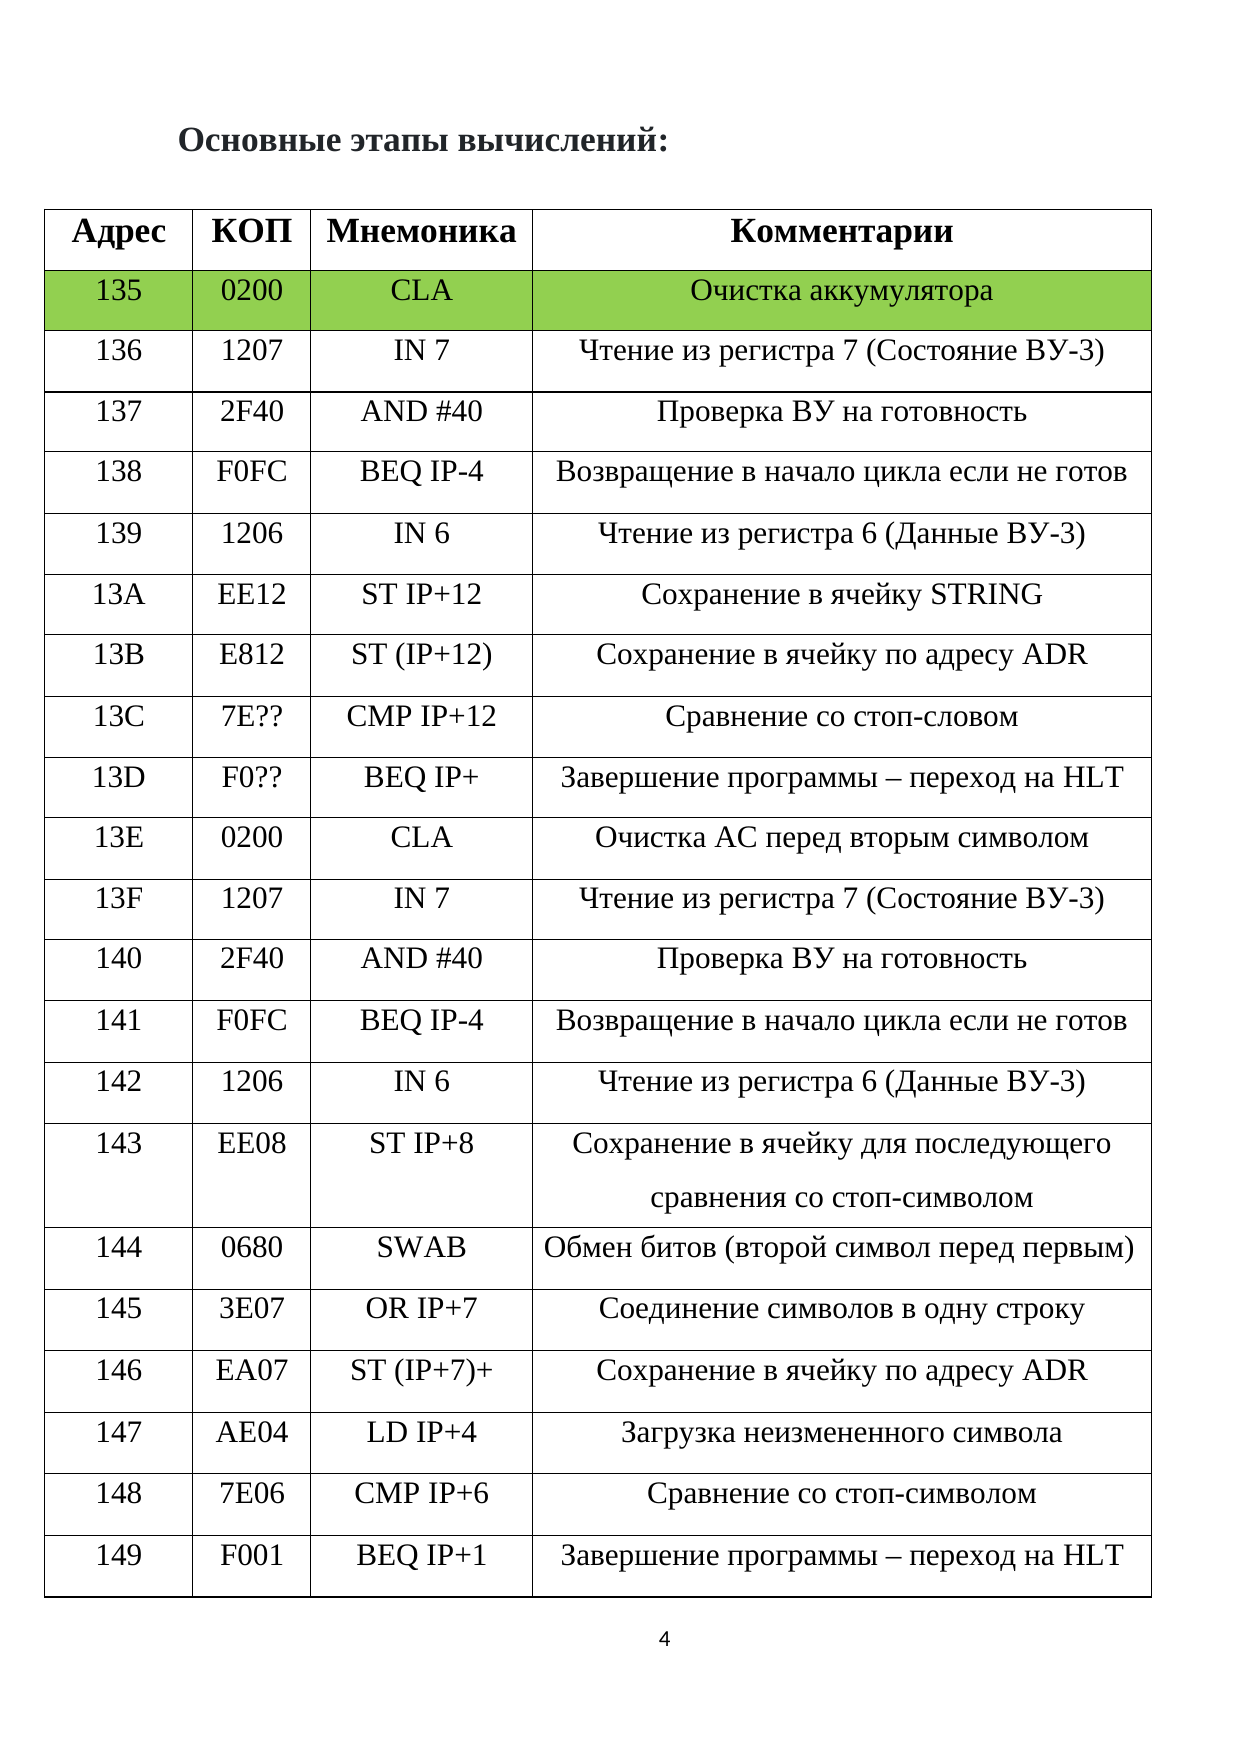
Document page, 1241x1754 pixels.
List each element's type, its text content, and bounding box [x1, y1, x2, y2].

table_cell IN 6 [311, 514, 532, 574]
table_cell 136 [45, 331, 192, 391]
table_cell 0200 [193, 818, 310, 879]
table_cell Возвращение в начало цикла если не готов [533, 1001, 1151, 1062]
table_cell 146 [45, 1351, 192, 1412]
table_cell ST IP+8 [311, 1124, 532, 1227]
table_cell BEQ IP+ [311, 758, 532, 817]
table_cell Проверка ВУ на готовность [533, 940, 1151, 1000]
table_cell 1207 [193, 880, 310, 938]
table_cell EE12 [193, 575, 310, 634]
table_cell Возвращение в начало цикла если не готов [533, 452, 1151, 513]
table_cell Сравнение со стоп-символом [533, 1474, 1151, 1535]
table_cell 13C [45, 697, 192, 757]
table_header Адрес [45, 210, 192, 270]
table_cell Чтение из регистра 6 (Данные ВУ-3) [533, 514, 1151, 574]
table_cell SWAB [311, 1228, 532, 1289]
table_cell IN 7 [311, 880, 532, 938]
table_cell IN 6 [311, 1063, 532, 1123]
table_cell Соединение символов в одну строку [533, 1290, 1151, 1350]
table_cell Проверка ВУ на готовность [533, 393, 1151, 451]
table_cell 141 [45, 1001, 192, 1062]
table_header КОП [193, 210, 310, 270]
table_cell 13D [45, 758, 192, 817]
table_cell 7E06 [193, 1474, 310, 1535]
table_cell 149 [45, 1536, 192, 1596]
table_cell 13F [45, 880, 192, 938]
table_cell Очистка AC перед вторым символом [533, 818, 1151, 879]
table_cell Загрузка неизмененного символа [533, 1413, 1151, 1473]
table_cell CLA [311, 271, 532, 330]
table_cell F0FC [193, 452, 310, 513]
table_cell ST IP+12 [311, 575, 532, 634]
table_cell 142 [45, 1063, 192, 1123]
table_cell 0200 [193, 271, 310, 330]
table_header Комментарии [533, 210, 1151, 270]
text Основные этапы вычислений: [177, 118, 1152, 159]
table_cell 13B [45, 635, 192, 696]
table_cell OR IP+7 [311, 1290, 532, 1350]
table_cell Сохранение в ячейку по адресу ADR [533, 635, 1151, 696]
table_cell 145 [45, 1290, 192, 1350]
table_cell 2F40 [193, 940, 310, 1000]
table_cell F0?? [193, 758, 310, 817]
table_cell IN 7 [311, 331, 532, 391]
table_cell 7E?? [193, 697, 310, 757]
table_cell LD IP+4 [311, 1413, 532, 1473]
table_cell 135 [45, 271, 192, 330]
table_cell 140 [45, 940, 192, 1000]
table_cell BEQ IP+1 [311, 1536, 532, 1596]
table_cell Завершение программы – переход на HLT [533, 758, 1151, 817]
table_cell CMP IP+6 [311, 1474, 532, 1535]
table_header Мнемоника [311, 210, 532, 270]
table_cell Чтение из регистра 6 (Данные ВУ-3) [533, 1063, 1151, 1123]
table_cell Чтение из регистра 7 (Состояние ВУ-3) [533, 880, 1151, 938]
table_cell 2F40 [193, 393, 310, 451]
table_cell Сравнение со стоп-словом [533, 697, 1151, 757]
table_cell 147 [45, 1413, 192, 1473]
table_cell 13A [45, 575, 192, 634]
table_cell 137 [45, 393, 192, 451]
table_cell F0FC [193, 1001, 310, 1062]
table_cell 1206 [193, 1063, 310, 1123]
table_cell Чтение из регистра 7 (Состояние ВУ-3) [533, 331, 1151, 391]
table_cell Сохранение в ячейку STRING [533, 575, 1151, 634]
table_cell CMP IP+12 [311, 697, 532, 757]
table_cell ST (IP+12) [311, 635, 532, 696]
table_cell CLA [311, 818, 532, 879]
table_cell 144 [45, 1228, 192, 1289]
table_cell 3E07 [193, 1290, 310, 1350]
table_cell Завершение программы – переход на HLT [533, 1536, 1151, 1596]
table_cell AND #40 [311, 940, 532, 1000]
table_cell 1206 [193, 514, 310, 574]
table_cell AND #40 [311, 393, 532, 451]
table_cell 143 [45, 1124, 192, 1227]
table_cell BEQ IP-4 [311, 452, 532, 513]
table_cell 1207 [193, 331, 310, 391]
table_cell EE08 [193, 1124, 310, 1227]
table_cell AE04 [193, 1413, 310, 1473]
table_cell Сохранение в ячейку по адресу ADR [533, 1351, 1151, 1412]
table_cell EA07 [193, 1351, 310, 1412]
table_cell F001 [193, 1536, 310, 1596]
table_cell 148 [45, 1474, 192, 1535]
table_cell 139 [45, 514, 192, 574]
table_cell Очистка аккумулятора [533, 271, 1151, 330]
table_cell Сохранение в ячейку для последующего сравнения со стоп-символом [533, 1124, 1151, 1227]
table_cell ST (IP+7)+ [311, 1351, 532, 1412]
table_cell E812 [193, 635, 310, 696]
table_cell 0680 [193, 1228, 310, 1289]
table_cell Обмен битов (второй символ перед первым) [533, 1228, 1151, 1289]
table_cell BEQ IP-4 [311, 1001, 532, 1062]
table_cell 138 [45, 452, 192, 513]
table_cell 13E [45, 818, 192, 879]
